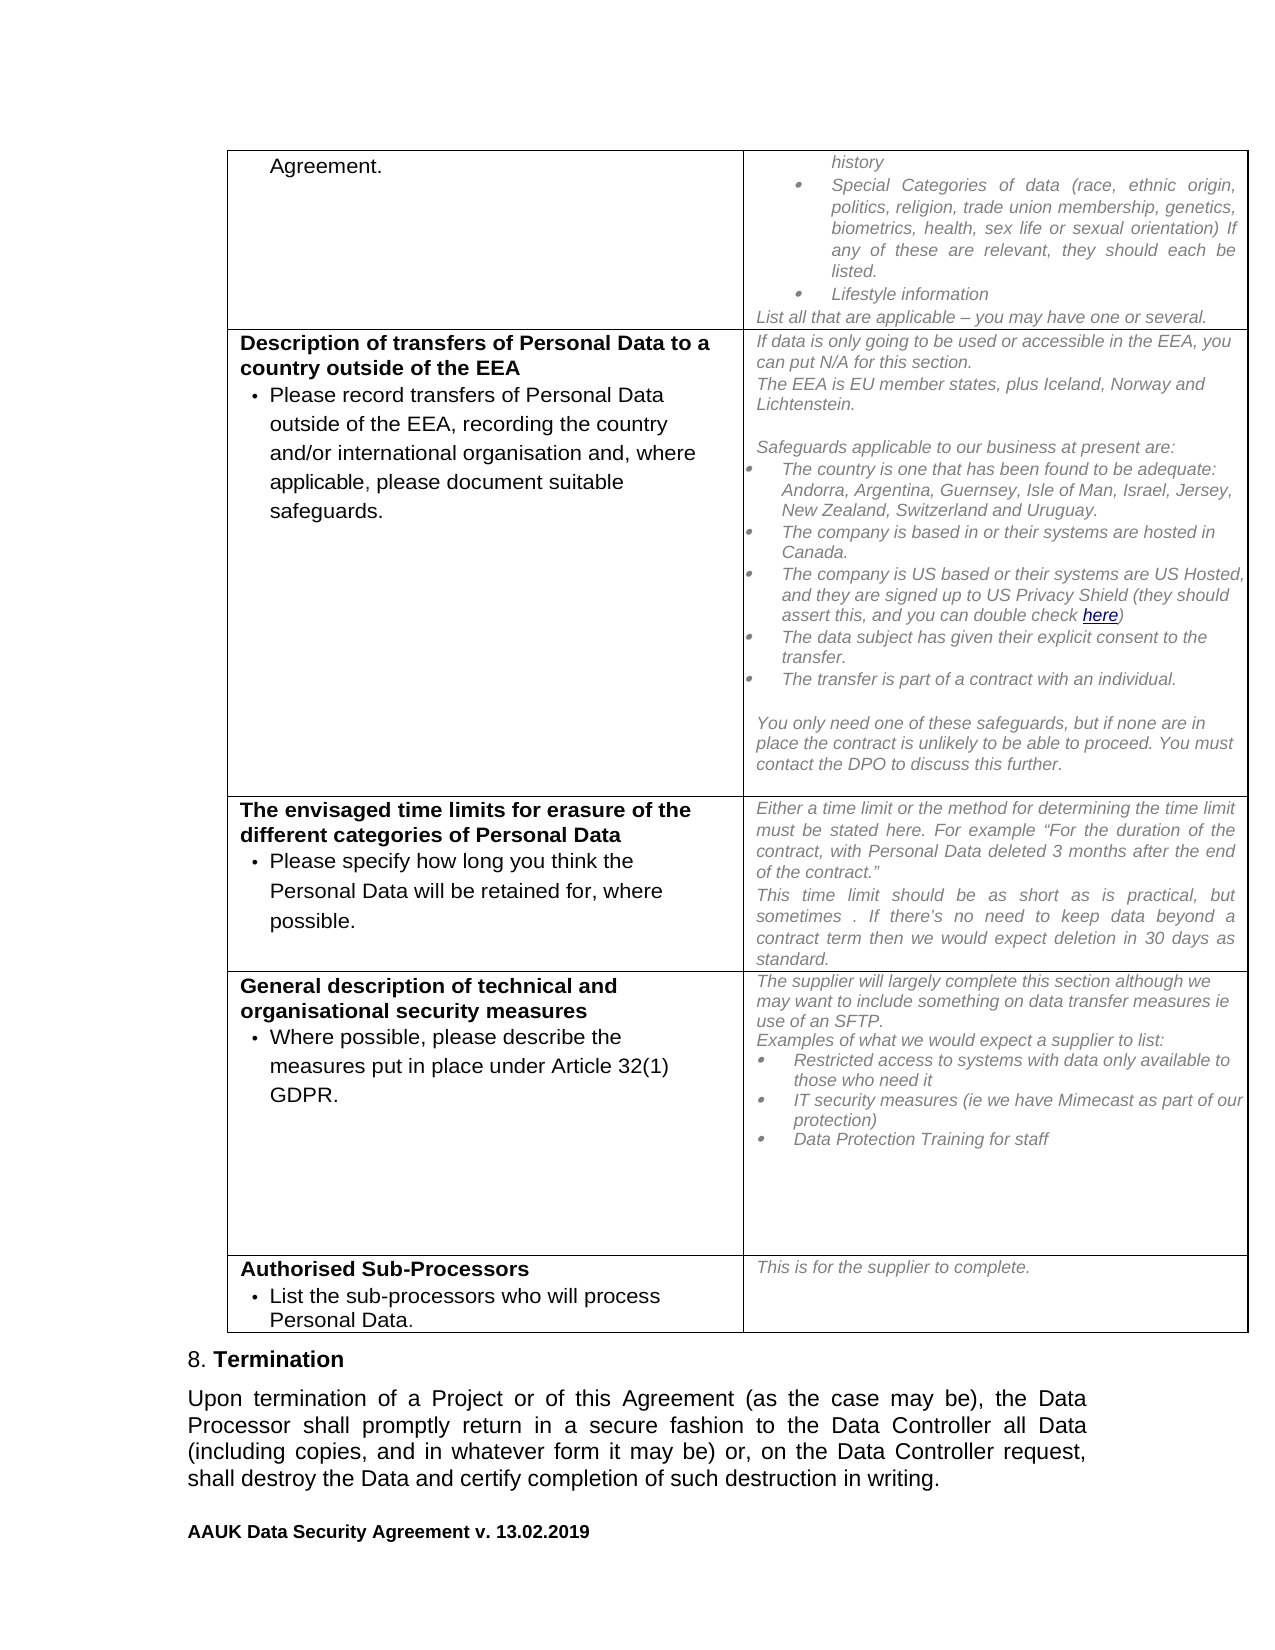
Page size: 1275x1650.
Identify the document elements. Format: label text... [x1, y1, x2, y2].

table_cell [228, 151, 743, 329]
text 8. Termination [187, 1346, 1087, 1372]
table_cell The supplier will largely complete this section although we may want to include something on data transfer measures ie use of an SFTP. Examples of what we would expect a supplier to list: Restricted access to systems with data only available to those who need it IT security measures (ie we have Mimecast as part of our protection) Data Protection Training for staff [744, 972, 1247, 1255]
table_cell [744, 151, 1247, 329]
table_cell Authorised Sub-Processors List the sub-processors who will process Personal Data. [228, 1256, 743, 1332]
table_cell The envisaged time limits for erasure of the different categories of Personal Data Please specify how long you think the Personal Data will be retained for, where possible. [228, 797, 743, 971]
table_cell If data is only going to be used or accessible in the EEA, you can put N/A for this section. The EEA is EU member states, plus Iceland, Norway and Lichtenstein. Safeguards applicable to our business at present are: The country is one that has been found to be adequate: Andorra, Argentina, Guernsey, Isle of Man, Israel, Jersey, New Zealand, Switzerland and Uruguay. The company is based in or their systems are hosted in Canada. The company is US based or their systems are US Hosted, and they are signed up to US Privacy Shield (they should assert this, and you can double check here) The data subject has given their explicit consent to the transfer. The transfer is part of a contract with an individual. You only need one of these safeguards, but if none are in place the contract is unlikely to be able to proceed. You must contact the DPO to discuss this further. [744, 330, 1247, 796]
table_cell This is for the supplier to complete. [744, 1256, 1247, 1332]
table_cell Either a time limit or the method for determining the time limit must be stated here. For example “For the duration of the contract, with Personal Data deleted 3 months after the end of the contract.” This time limit should be as short as is practical, but sometimes . If there’s no need to keep data beyond a contract term then we would expect deletion in 30 days as standard. [744, 797, 1247, 971]
table_cell Description of transfers of Personal Data to a country outside of the EEA Please record transfers of Personal Data outside of the EEA, recording the country and/or international organisation and, where applicable, please document suitable safeguards. [228, 330, 743, 796]
table_cell General description of technical and organisational security measures Where possible, please describe the measures put in place under Article 32(1) GDPR. [228, 972, 743, 1255]
text Upon termination of a Project or of this Agreement (as the case may be), the Data Processor shall promptly return in a secure fashion to the Data Controller all Data (including copies, and in whatever form it may be) or, on the Data Controller request, shall destroy the Data and certify completion of such destruction in writing. [187, 1385, 1087, 1491]
